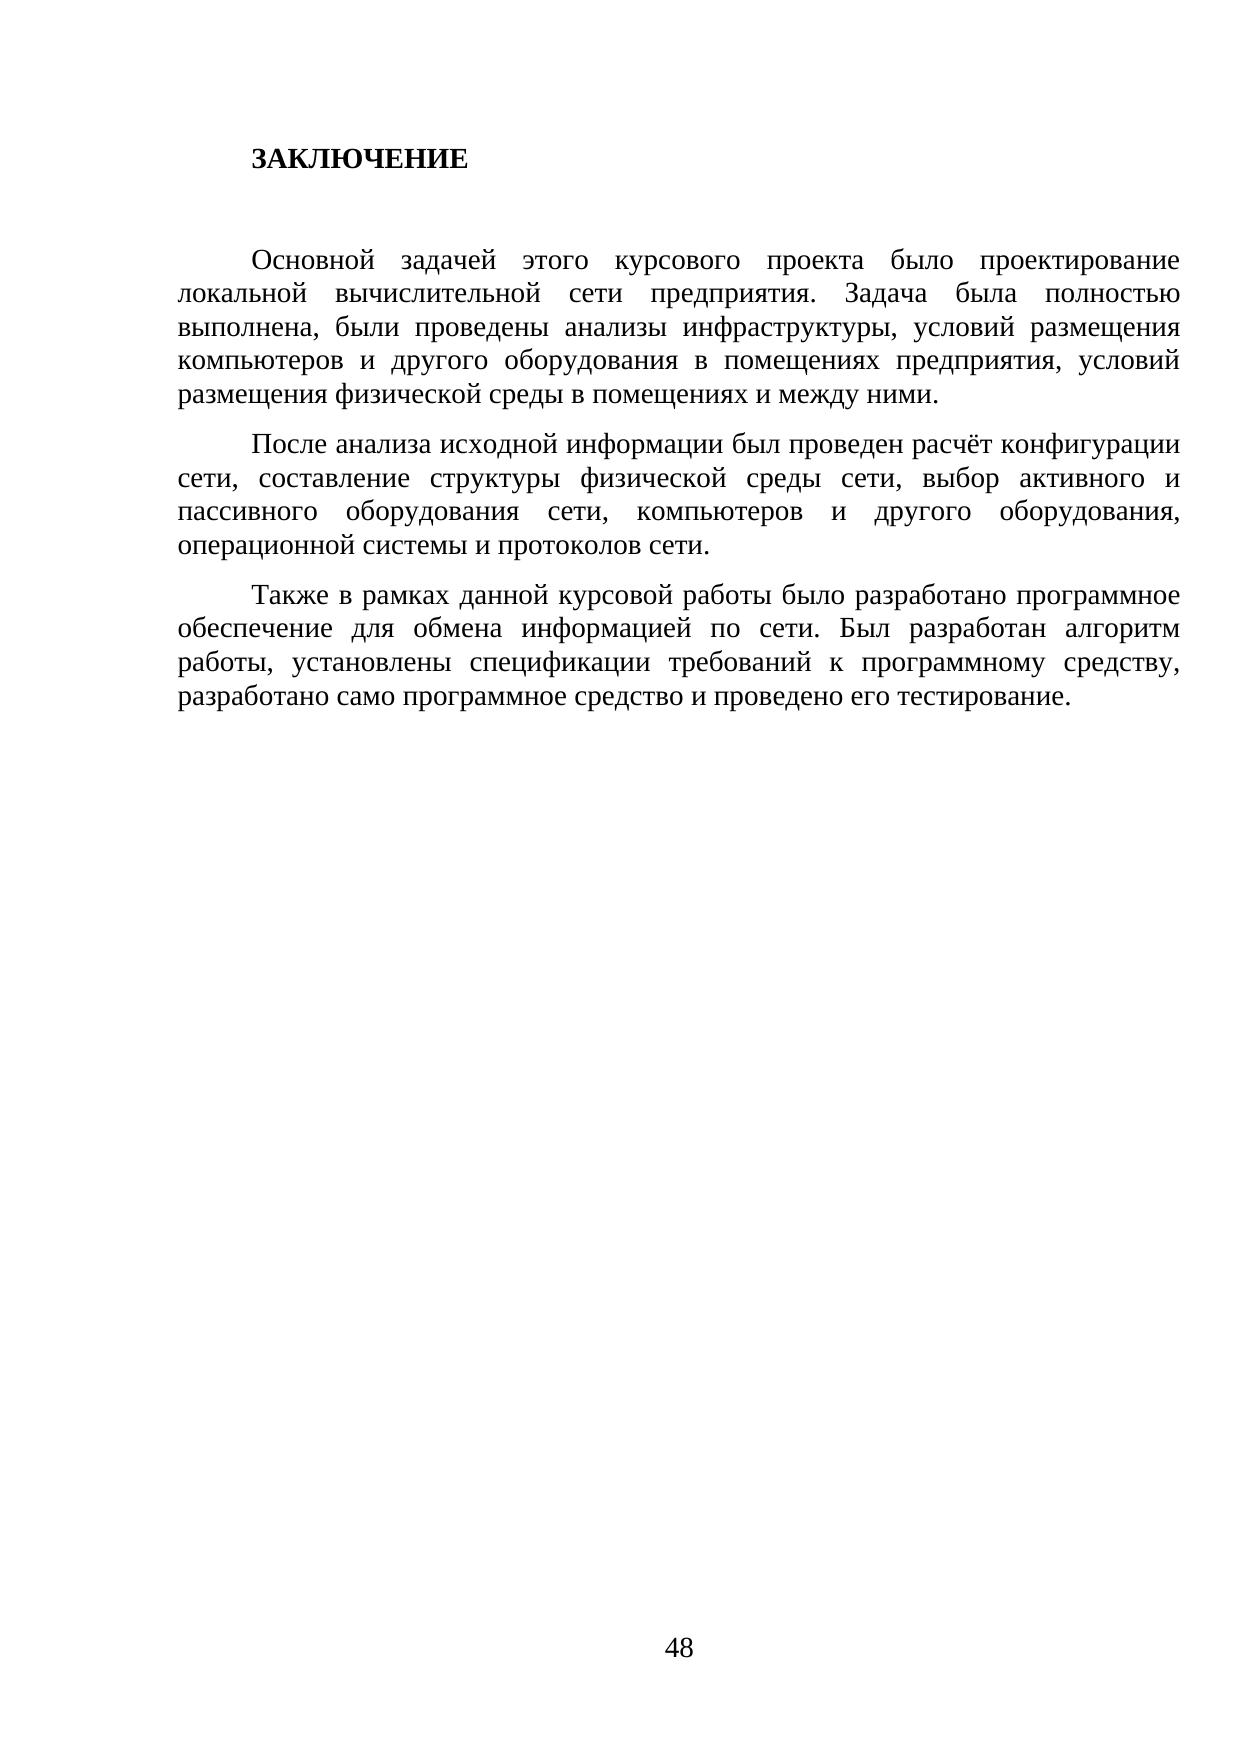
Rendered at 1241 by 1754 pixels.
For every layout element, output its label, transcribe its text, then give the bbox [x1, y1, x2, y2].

text ЗАКЛЮЧЕНИЕ [177, 141, 1181, 175]
text После анализа исходной информации был проведен расчёт конфигурации сети, составление структуры физической среды сети, выбор активного и пассивного оборудования сети, компьютеров и другого оборудования, операционной системы и протоколов сети. [177, 426, 1181, 560]
text Также в рамках данной курсовой работы было разработано программное обеспечение для обмена информацией по сети. Был разработан алгоритм работы, установлены спецификации требований к программному средству, разработано само программное средство и проведено его тестирование. [177, 577, 1181, 711]
text Основной задачей этого курсового проекта было проектирование локальной вычислительной сети предприятия. Задача была полностью выполнена, были проведены анализы инфраструктуры, условий размещения компьютеров и другого оборудования в помещениях предприятия, условий размещения физической среды в помещениях и между ними. [177, 242, 1181, 409]
